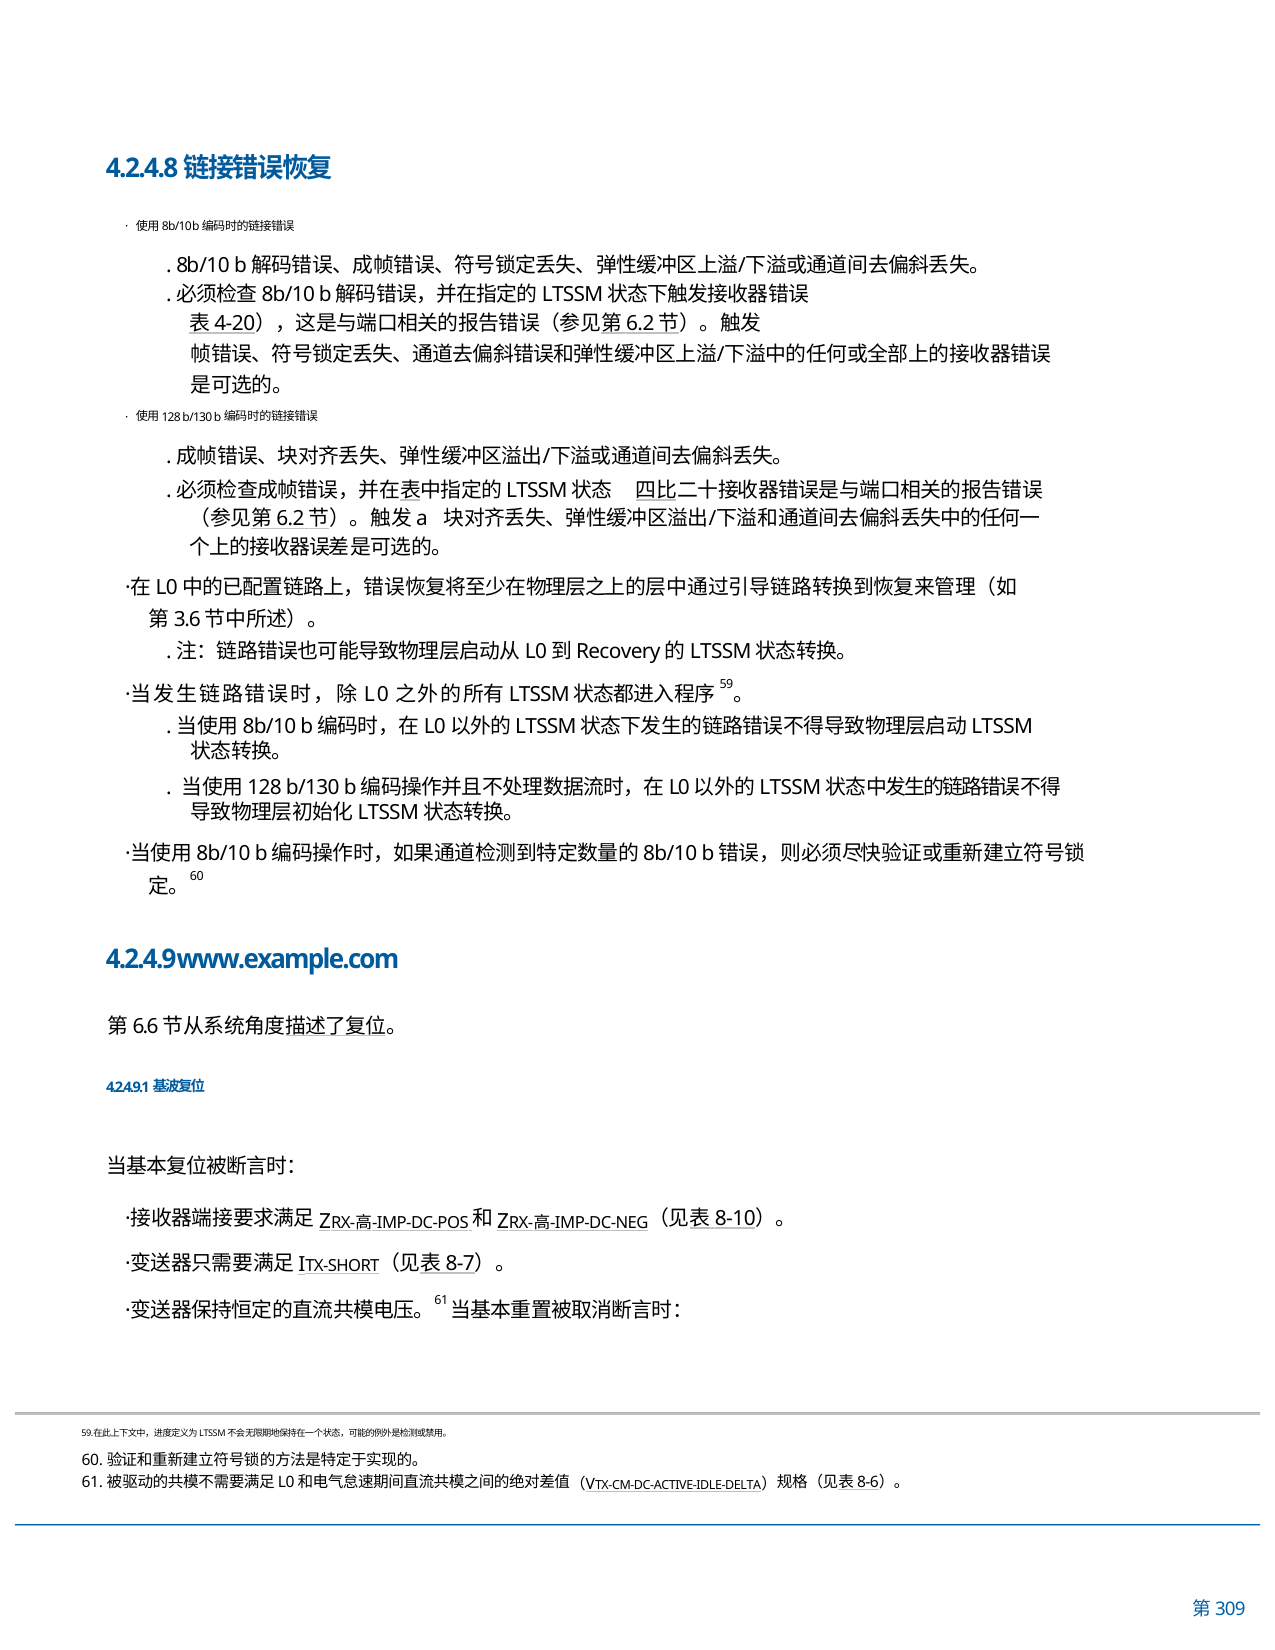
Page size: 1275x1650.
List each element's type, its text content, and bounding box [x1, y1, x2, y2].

text 当基本复位被断言时： [106, 1152, 1273, 1178]
text 表4-20），这是与端口相关的报告错误（参见第6.2节）。触发 [189, 306, 1273, 337]
text ·变送器只需要满足ITX-SHORT（见表8-7）。 [125, 1246, 1273, 1278]
text 59.在此上下文中，进度定义为LTSSM不会无限期地保持在一个状态，可能的例外是检测或禁用。 [81, 1428, 1273, 1447]
text . 当使用128 b/130 b编码操作并且不处理数据流时，在L0以外的LTSSM状态中发生的链路错误不得导致物理层初始化LTSSM状态转换。 [166, 774, 1061, 826]
text ·变送器保持恒定的直流共模电压。61当基本重置被取消断言时： [106, 1291, 683, 1324]
text 60. 验证和重新建立符号锁的方法是特定于实现的。 [81, 1447, 1273, 1470]
text ·在L0中的已配置链路上，错误恢复将至少在物理层之上的层中通过引导链路转换到恢复来管理（如第3.6节中所述）。 [125, 570, 1032, 633]
text · 使用128 b/130 b编码时的链接错误 [125, 410, 1273, 436]
text ·当使用8b/10 b编码操作时，如果通道检测到特定数量的8b/10 b错误，则必须尽快验证或重新建立符号锁定。60 [125, 836, 1089, 899]
text 第6.6节从系统角度描述了复位。 [107, 1009, 1273, 1039]
text . 注：链路错误也可能导致物理层启动从L0到Recovery的LTSSM状态转换。 [166, 638, 1046, 663]
text . 成帧错误、块对齐丢失、弹性缓冲区溢出/下溢或通道间去偏斜丢失。 [166, 441, 1062, 469]
text 帧错误、符号锁定丢失、通道去偏斜错误和弹性缓冲区上溢/下溢中的任何或全部上的接收器错误是可选的。 [191, 338, 1052, 399]
text 4.2.4.9.1基波复位 [106, 1077, 1273, 1110]
text ·当发生链路错误时，除L0之外的所有LTSSM状态都进入程序59。 [125, 675, 1273, 708]
text 4.2.4.9www.example.com [106, 948, 1273, 974]
text ·接收器端接要求满足ZRX-高-IMP-DC-POS和ZRX-高-IMP-DC-NEG（见表8-10）。 [125, 1201, 1273, 1234]
text · 使用8b/10b编码时的链接错误 [125, 219, 1273, 245]
text . 必须检查8b/10 b解码错误，并在指定的LTSSM状态下触发接收器错误 [166, 284, 1273, 306]
text 4.2.4.8链接错误恢复 [106, 154, 1273, 183]
text . 必须检查成帧错误，并在表中指定的LTSSM状态 四比二十接收器错误是与端口相关的报告错误（参见第6.2节）。触发a 块对齐丢失、弹性缓冲区溢出/下溢和通道间去偏斜丢失中的任何一个上的接收器误差是可选的。 [166, 475, 1055, 560]
text 61. 被驱动的共模不需要满足L0和电气怠速期间直流共模之间的绝对差值（VTX-CM-DC-ACTIVE-IDLE-DELTA）规格（见表8-6）。 [81, 1470, 957, 1494]
text . 8b/10 b解码错误、成帧错误、符号锁定丢失、弹性缓冲区上溢/下溢或通道间去偏斜丢失。 [166, 250, 1042, 278]
text . 当使用8b/10 b编码时，在L0以外的LTSSM状态下发生的链路错误不得导致物理层启动LTSSM状态转换。 [166, 713, 1052, 764]
